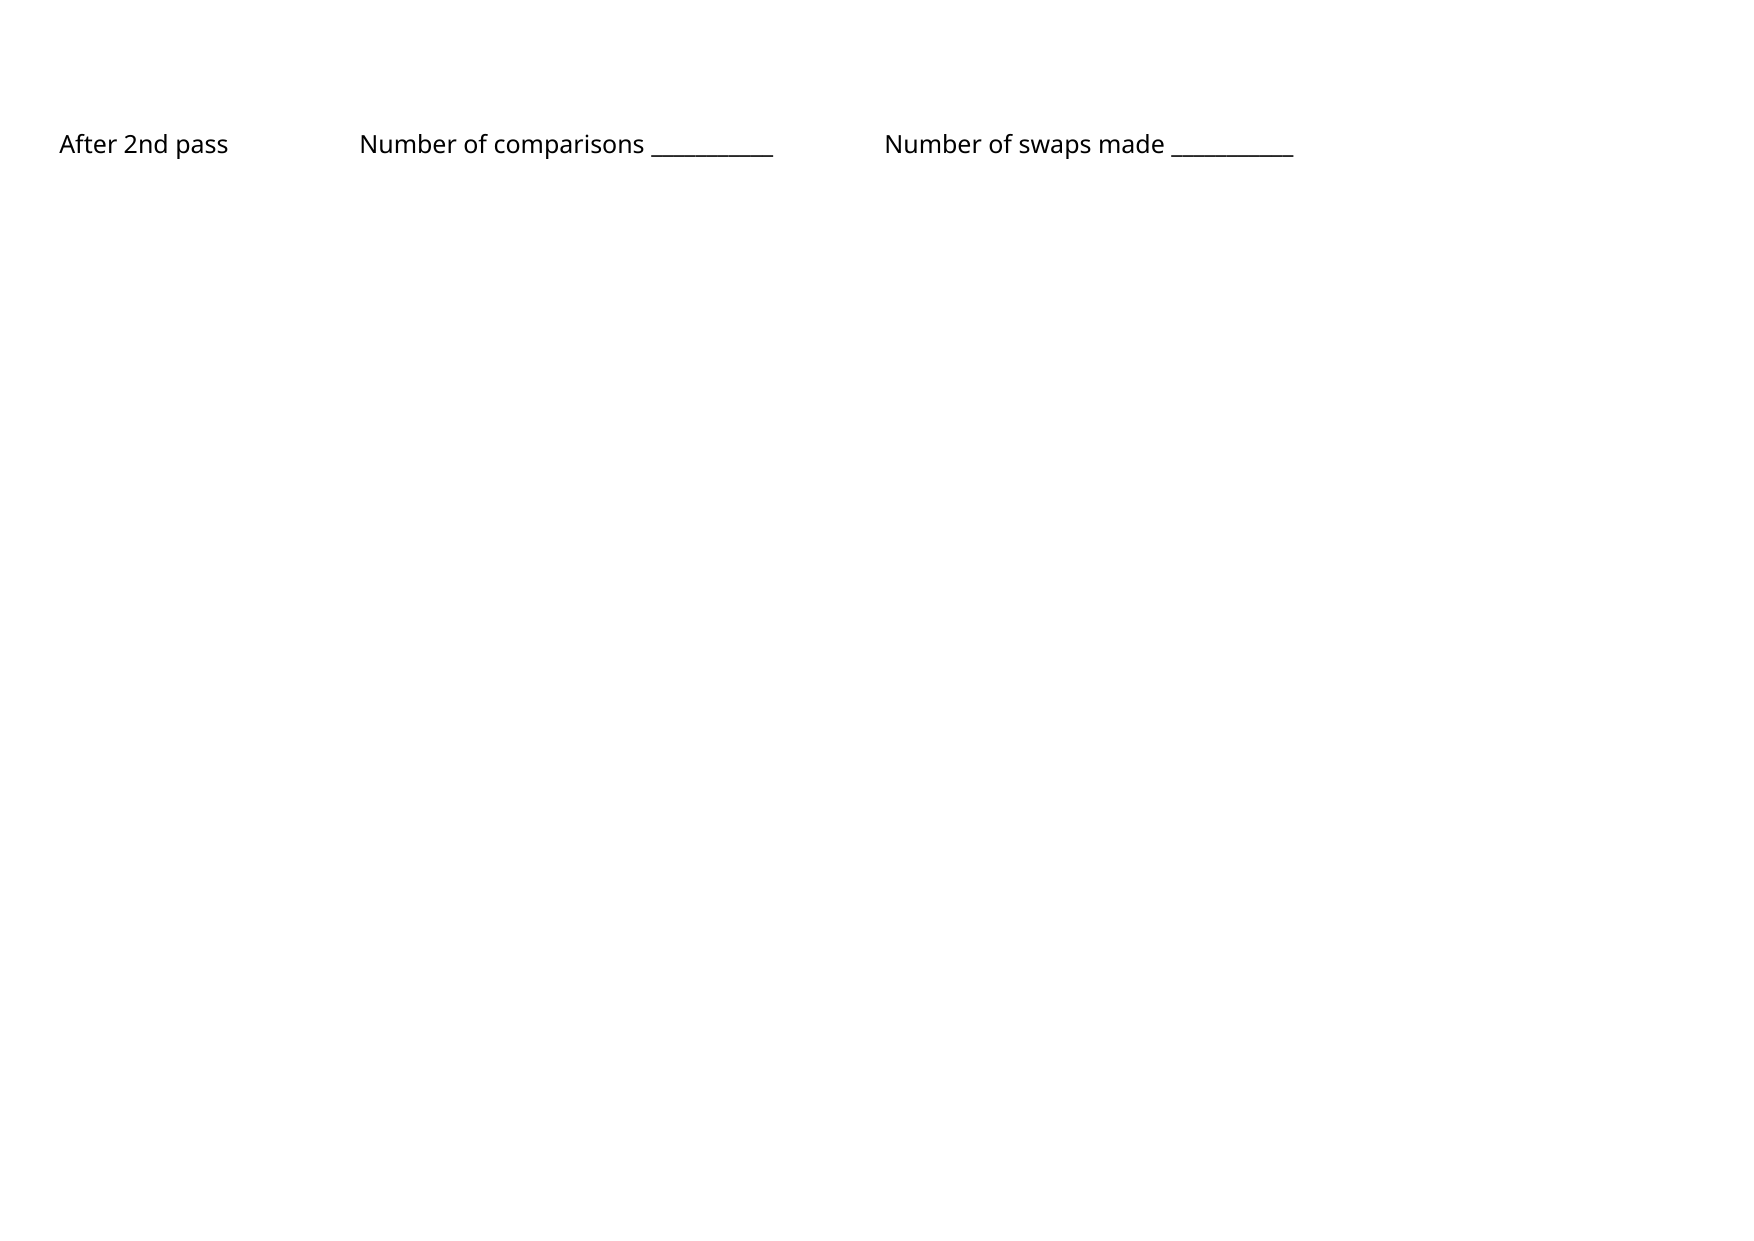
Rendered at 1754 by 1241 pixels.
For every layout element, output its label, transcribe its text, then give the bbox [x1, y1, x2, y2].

text After 2nd pass Number of comparisons ___________ Number of swaps made ___________ [59, 127, 1695, 161]
